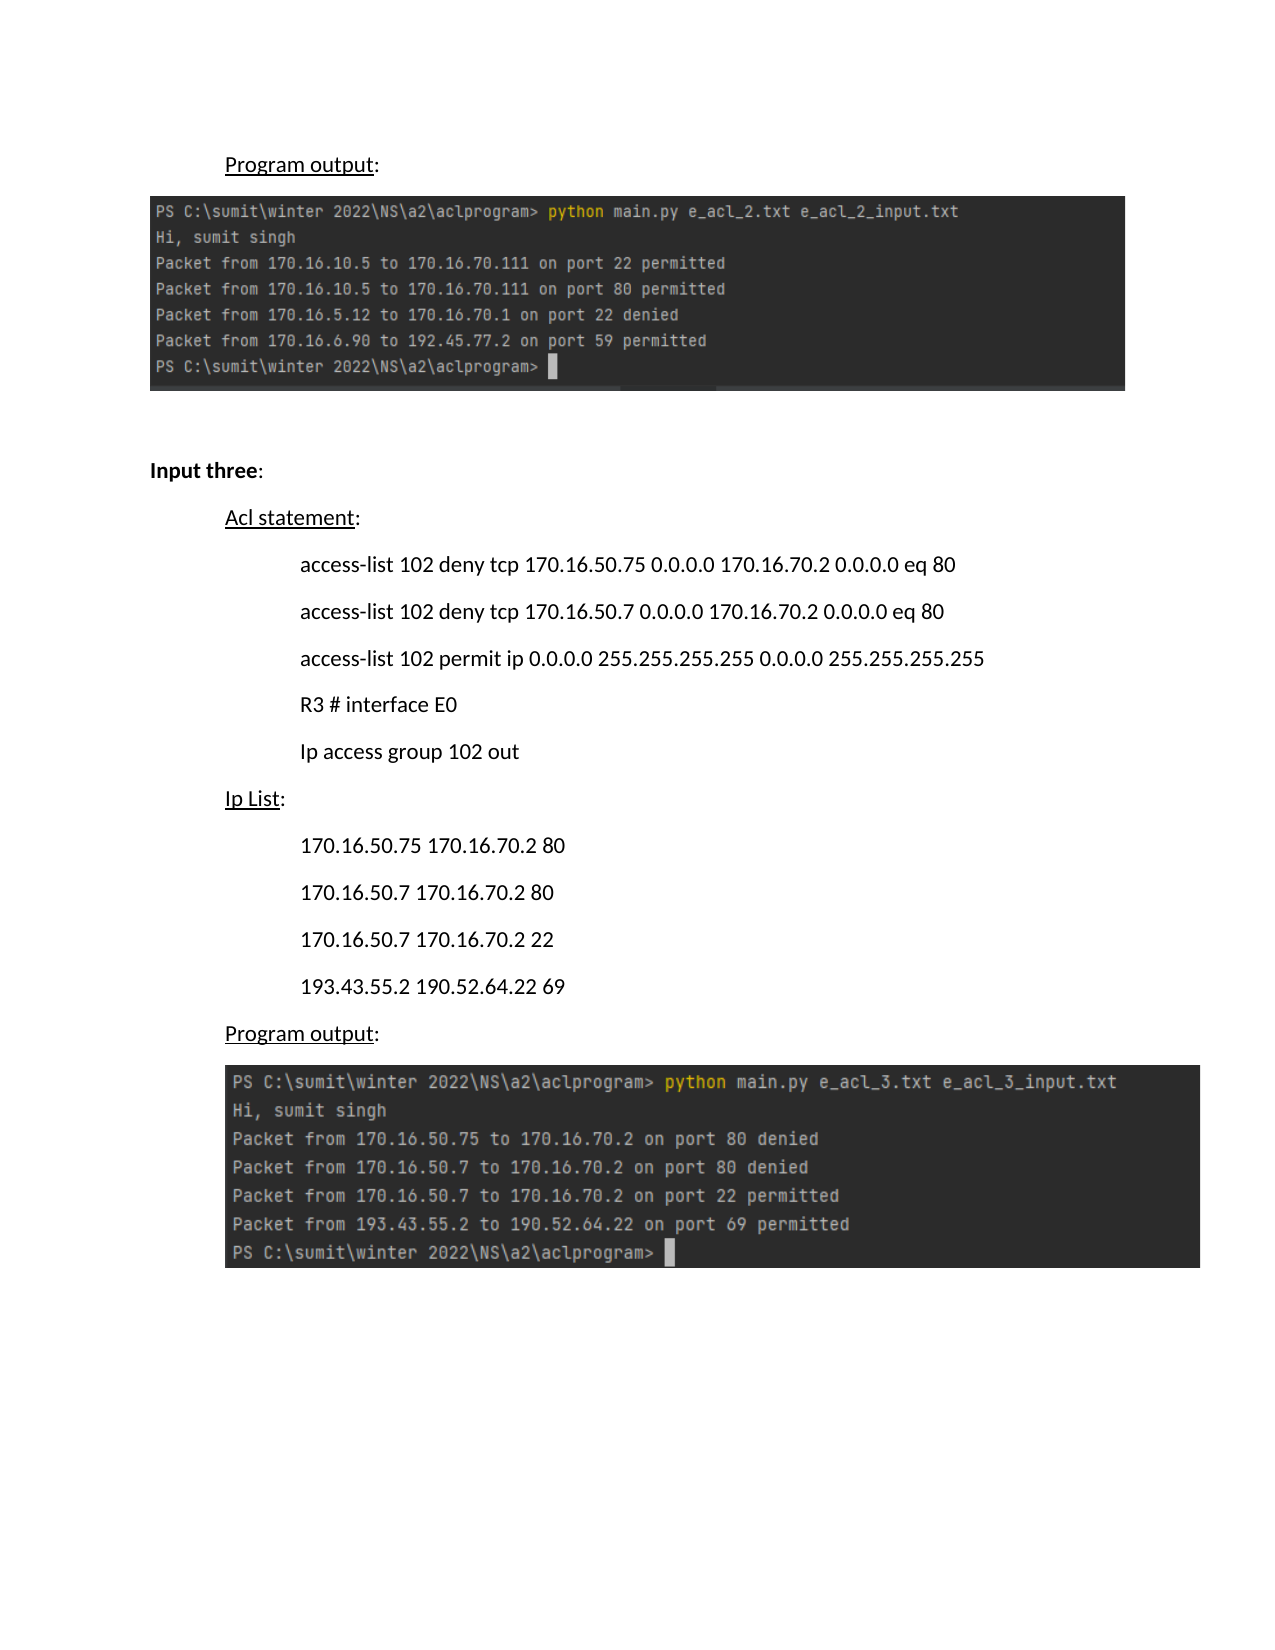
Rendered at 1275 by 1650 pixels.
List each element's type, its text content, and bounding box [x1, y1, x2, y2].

text Program output: [150, 1019, 1125, 1047]
text 193.43.55.2 190.52.64.22 69 [225, 972, 1125, 1000]
text 170.16.50.7 170.16.70.2 80 [225, 878, 1125, 906]
text Ip List: [150, 784, 1125, 812]
text Acl statement: [150, 503, 1125, 531]
text Ip access group 102 out [225, 737, 1125, 766]
picture [150, 196, 1125, 391]
text 170.16.50.7 170.16.70.2 22 [225, 925, 1125, 953]
text access-list 102 permit ip 0.0.0.0 255.255.255.255 0.0.0.0 255.255.255.255 [225, 644, 1125, 672]
text access-list 102 deny tcp 170.16.50.75 0.0.0.0 170.16.70.2 0.0.0.0 eq 80 [150, 550, 1125, 578]
text R3 # interface E0 [225, 691, 1125, 719]
text 170.16.50.75 170.16.70.2 80 [150, 831, 1125, 859]
text access-list 102 deny tcp 170.16.50.7 0.0.0.0 170.16.70.2 0.0.0.0 eq 80 [225, 597, 1125, 625]
text Program output: [150, 150, 1125, 178]
picture [225, 1065, 1200, 1268]
text Input three: [150, 456, 1125, 484]
